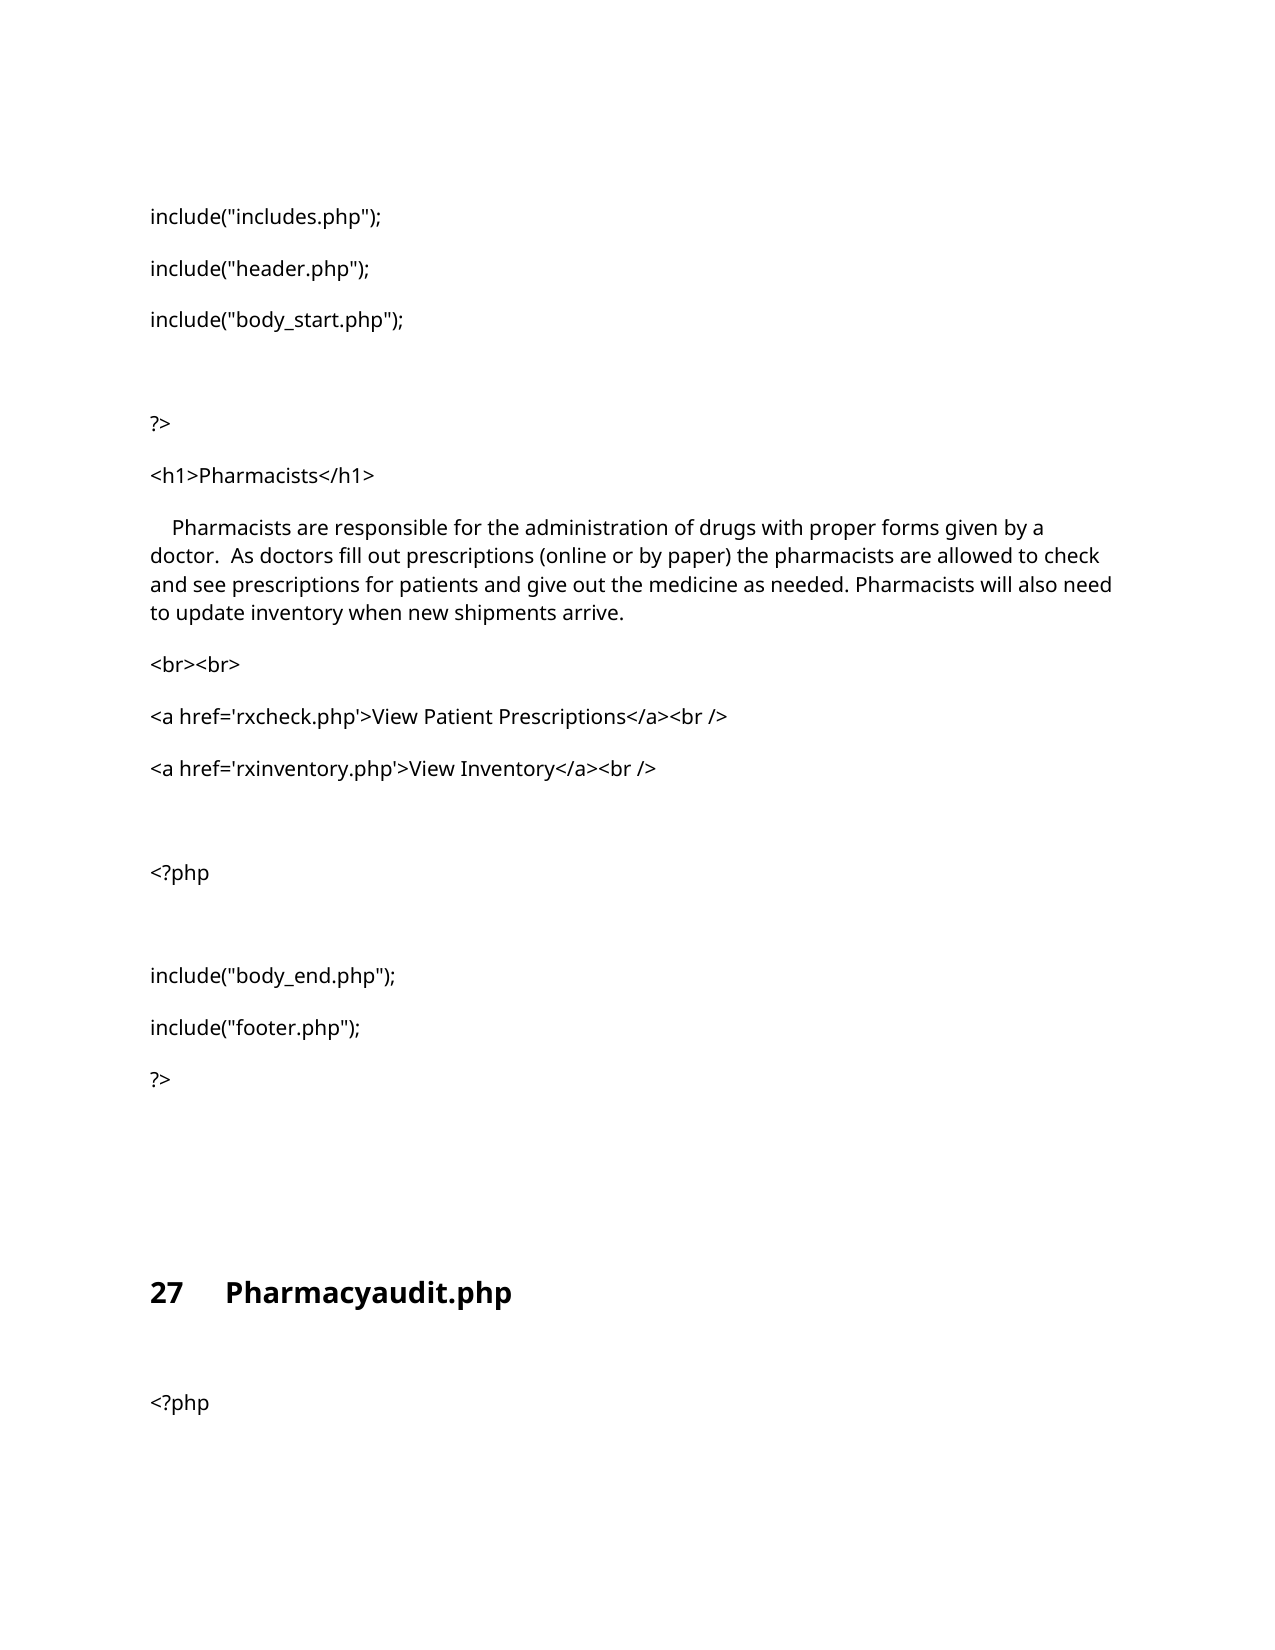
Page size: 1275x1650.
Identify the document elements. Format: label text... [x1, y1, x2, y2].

text Pharmacists are responsible for the administration of drugs with proper forms given by a doctor. As doctors fill out prescriptions (online or by paper) the pharmacists are allowed to check and see prescriptions for patients and give out the medicine as needed. Pharmacists will also need to update inventory when new shipments arrive. [150, 513, 1125, 627]
text include("header.php"); [150, 254, 1125, 282]
text <h1>Pharmacists</h1> [150, 461, 1125, 490]
text <?php [150, 858, 1125, 886]
text <?php [150, 1388, 1125, 1416]
text ?> [150, 1065, 1125, 1094]
text include("body_end.php"); [150, 962, 1125, 990]
text include("footer.php"); [150, 1013, 1125, 1042]
text include("includes.php"); [150, 202, 1125, 230]
text include("body_start.php"); [150, 306, 1125, 334]
text <br><br> [150, 650, 1125, 679]
subtitle 27 Pharmacyaudit.php [150, 1273, 1125, 1312]
text <a href='rxcheck.php'>View Patient Prescriptions</a><br /> [150, 702, 1125, 731]
text <a href='rxinventory.php'>View Inventory</a><br /> [150, 754, 1125, 782]
text ?> [150, 409, 1125, 438]
